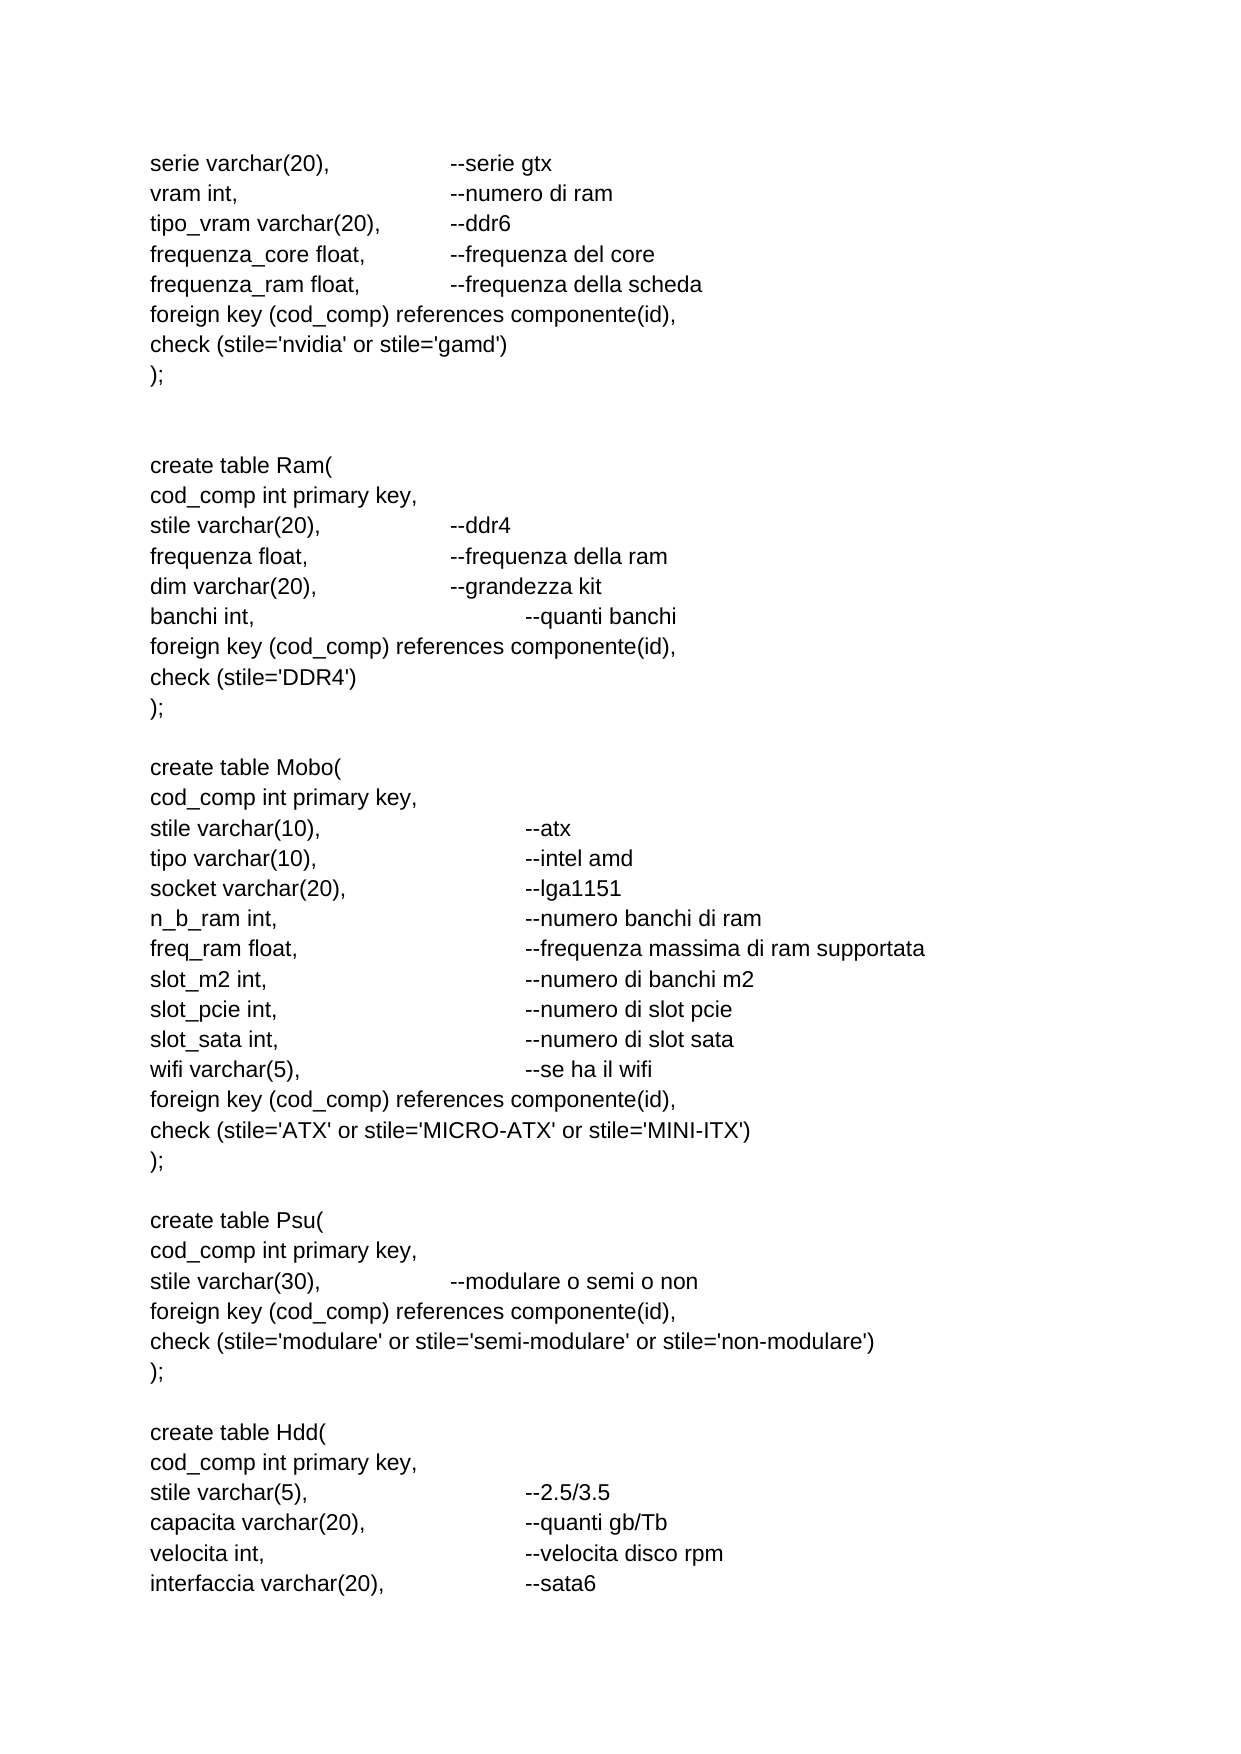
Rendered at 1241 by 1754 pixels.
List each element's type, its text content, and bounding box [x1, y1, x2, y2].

text cod_comp int primary key, [150, 784, 1090, 811]
text cod_comp int primary key, [150, 1237, 1090, 1264]
text cod_comp int primary key, [150, 1449, 1090, 1475]
text check (stile='ATX' or stile='MICRO-ATX' or stile='MINI-ITX') [150, 1117, 1090, 1143]
text slot_m2 int, --numero di banchi m2 [150, 966, 1090, 992]
text ); [150, 361, 1090, 388]
text create table Ram( [150, 452, 1090, 478]
text capacita varchar(20), --quanti gb/Tb [150, 1509, 1090, 1536]
text stile varchar(10), --atx [150, 814, 1090, 841]
text wifi varchar(5), --se ha il wifi [150, 1056, 1090, 1083]
text frequenza_core float, --frequenza del core [150, 241, 1090, 267]
text create table Mobo( [150, 754, 1090, 781]
text create table Hdd( [150, 1419, 1090, 1445]
text check (stile='DDR4') [150, 663, 1090, 690]
text slot_pcie int, --numero di slot pcie [150, 996, 1090, 1022]
text ); [150, 694, 1090, 720]
text ); [150, 1147, 1090, 1173]
text velocita int, --velocita disco rpm [150, 1539, 1090, 1566]
text foreign key (cod_comp) references componente(id), [150, 301, 1090, 327]
text foreign key (cod_comp) references componente(id), [150, 633, 1090, 660]
text banchi int, --quanti banchi [150, 603, 1090, 629]
text vram int, --numero di ram [150, 180, 1090, 207]
text dim varchar(20), --grandezza kit [150, 573, 1090, 599]
text tipo_vram varchar(20), --ddr6 [150, 210, 1090, 237]
text slot_sata int, --numero di slot sata [150, 1026, 1090, 1052]
text stile varchar(30), --modulare o semi o non [150, 1268, 1090, 1294]
text tipo varchar(10), --intel amd [150, 845, 1090, 871]
text frequenza float, --frequenza della ram [150, 543, 1090, 569]
text check (stile='nvidia' or stile='gamd') [150, 331, 1090, 358]
text foreign key (cod_comp) references componente(id), [150, 1298, 1090, 1324]
text stile varchar(20), --ddr4 [150, 512, 1090, 539]
text interfaccia varchar(20), --sata6 [150, 1570, 1090, 1596]
text socket varchar(20), --lga1151 [150, 875, 1090, 901]
text stile varchar(5), --2.5/3.5 [150, 1479, 1090, 1506]
text n_b_ram int, --numero banchi di ram [150, 905, 1090, 932]
text foreign key (cod_comp) references componente(id), [150, 1086, 1090, 1113]
text serie varchar(20), --serie gtx [150, 150, 1090, 176]
text freq_ram float, --frequenza massima di ram supportata [150, 935, 1090, 962]
text ); [150, 1358, 1090, 1385]
text create table Psu( [150, 1207, 1090, 1234]
text check (stile='modulare' or stile='semi-modulare' or stile='non-modulare') [150, 1328, 1090, 1354]
text cod_comp int primary key, [150, 482, 1090, 509]
text frequenza_ram float, --frequenza della scheda [150, 271, 1090, 297]
